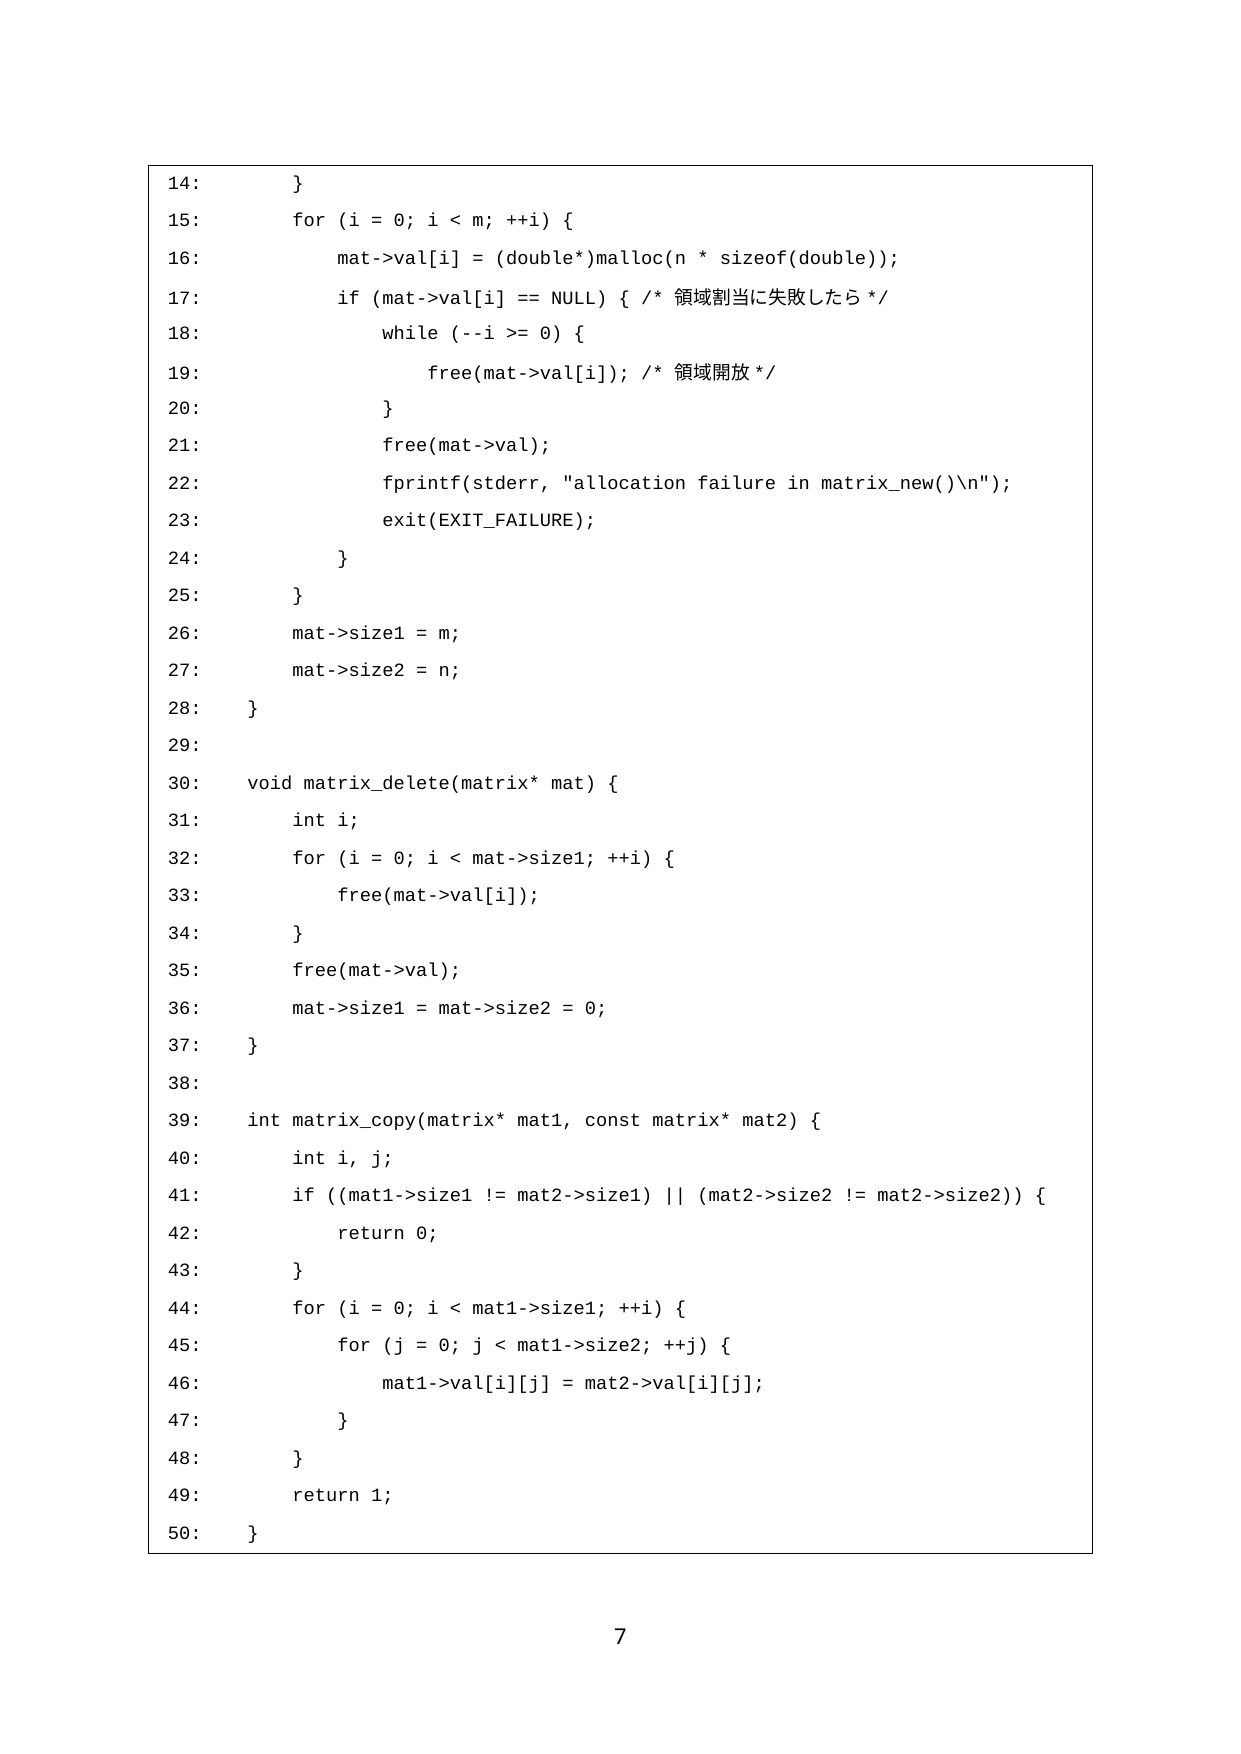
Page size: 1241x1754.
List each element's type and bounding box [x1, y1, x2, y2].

table_header [149, 166, 1092, 1553]
